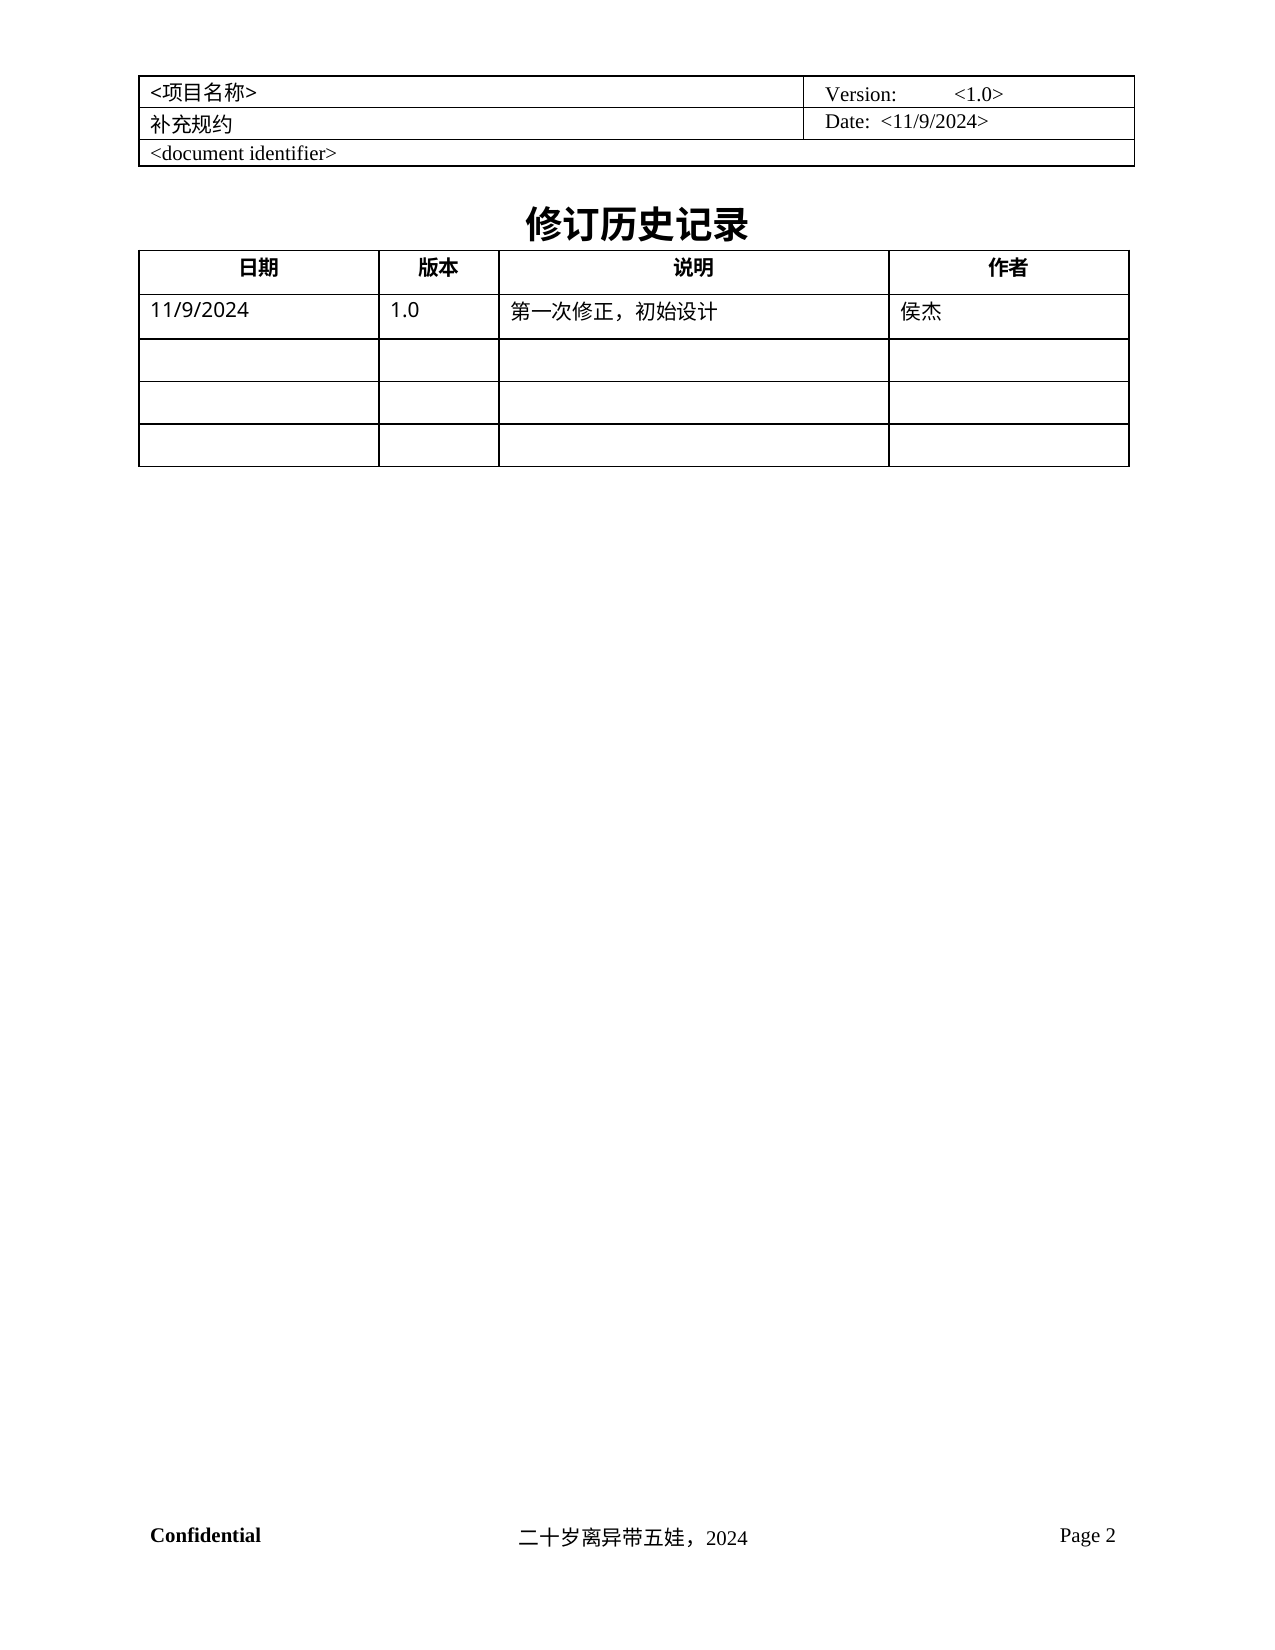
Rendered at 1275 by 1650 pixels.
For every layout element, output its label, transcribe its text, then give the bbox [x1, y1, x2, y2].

table_cell [140, 382, 378, 423]
table_cell 11/9/2024 [140, 295, 378, 338]
title 修订历史记录 [150, 195, 1125, 249]
table_cell [380, 382, 498, 423]
table_header 日期 [140, 251, 378, 294]
table_cell [140, 340, 378, 381]
table_cell [890, 340, 1128, 381]
table_cell [500, 382, 888, 423]
table_header 作者 [890, 251, 1128, 294]
table_cell [500, 340, 888, 381]
table_cell [380, 425, 498, 466]
table_header 说明 [500, 251, 888, 294]
table_cell 侯杰 [890, 295, 1128, 338]
table_cell [380, 340, 498, 381]
table_cell 第一次修正，初始设计 [500, 295, 888, 338]
table_cell [140, 425, 378, 466]
table_cell [890, 382, 1128, 423]
table_cell 1.0 [380, 295, 498, 338]
table_cell [500, 425, 888, 466]
table_cell [890, 425, 1128, 466]
table_header 版本 [380, 251, 498, 294]
